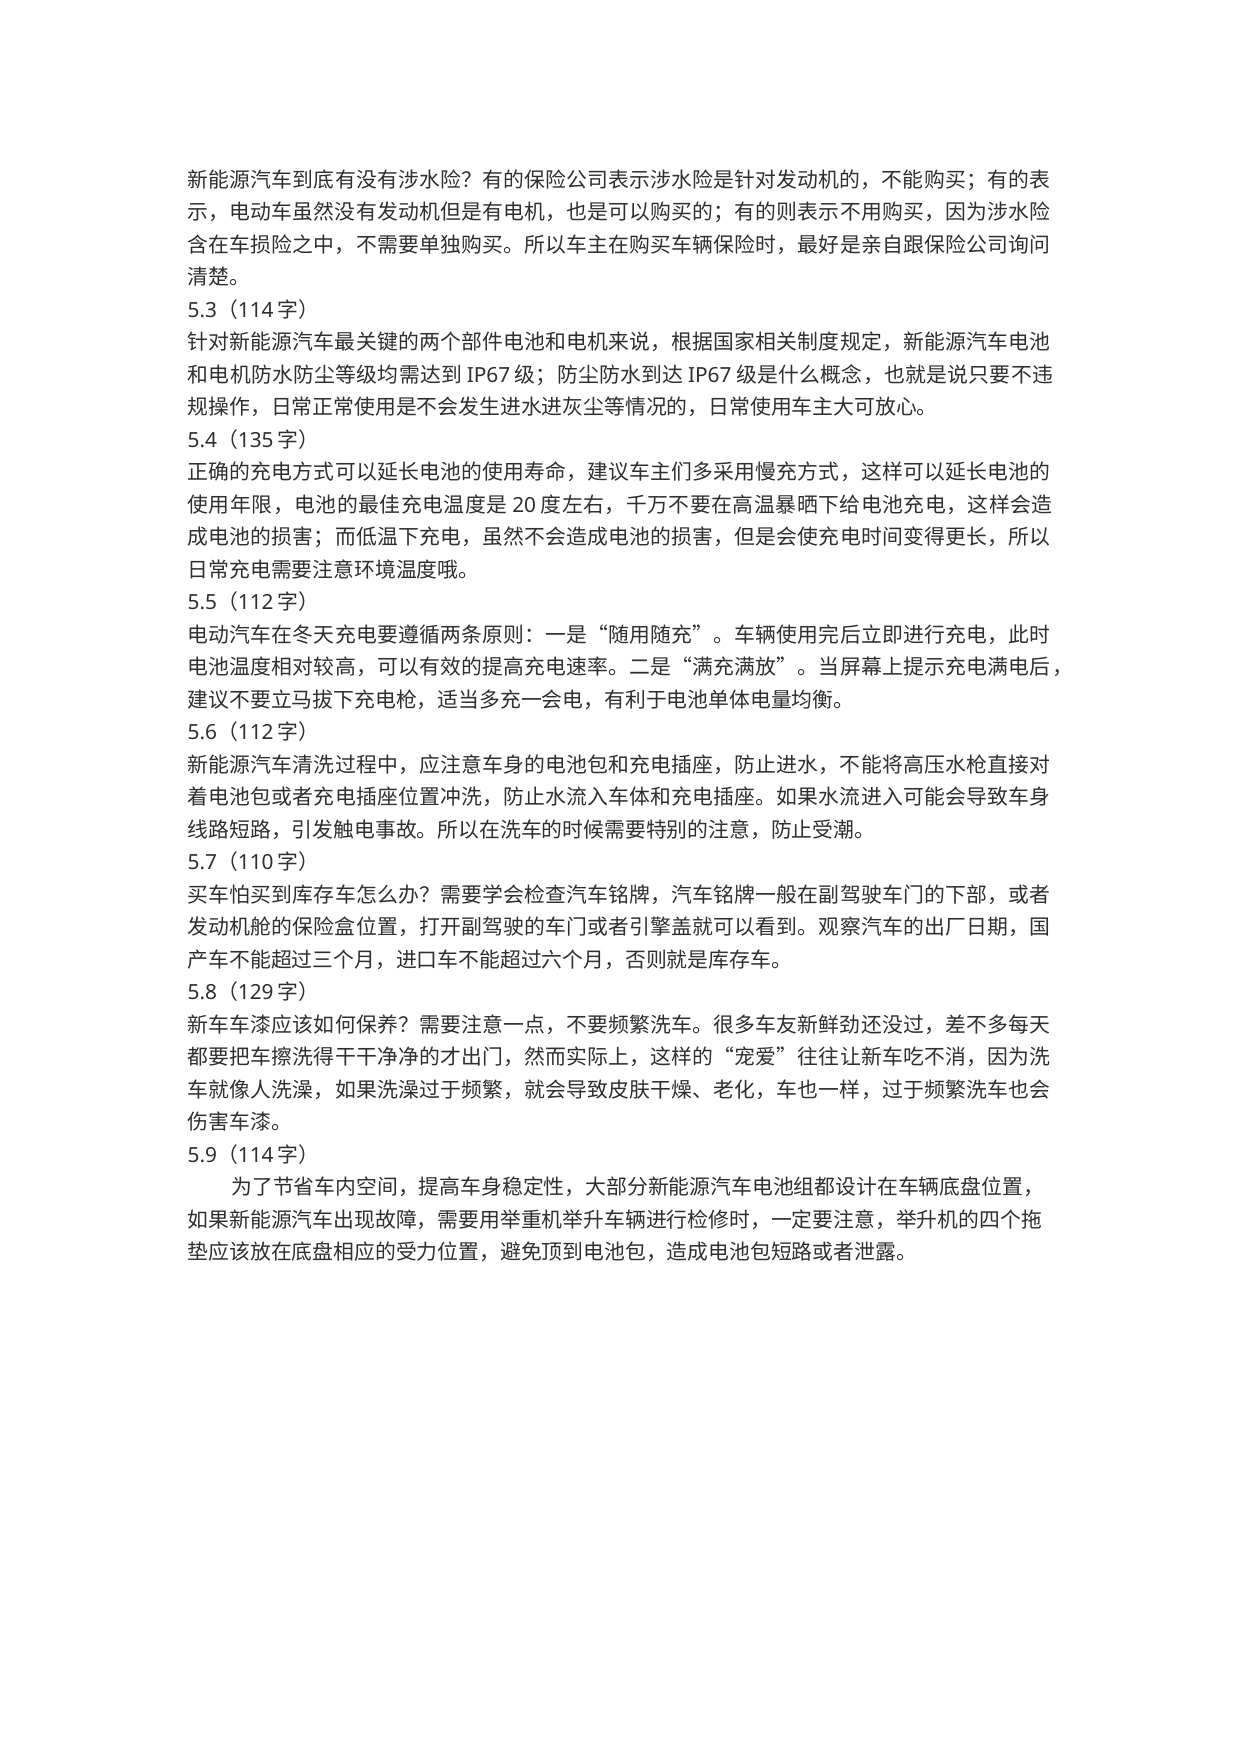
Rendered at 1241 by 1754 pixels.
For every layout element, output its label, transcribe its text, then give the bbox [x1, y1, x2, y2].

text 5.7（110字） [187, 844, 1053, 877]
text 新能源汽车到底有没有涉水险？有的保险公司表示涉水险是针对发动机的，不能购买；有的表示，电动车虽然没有发动机但是有电机，也是可以购买的；有的则表示不用购买，因为涉水险含在车损险之中，不需要单独购买。所以车主在购买车辆保险时，最好是亲自跟保险公司询问清楚。 [187, 162, 1053, 292]
text 针对新能源汽车最关键的两个部件电池和电机来说，根据国家相关制度规定，新能源汽车电池和电机防水防尘等级均需达到IP67级；防尘防水到达IP67级是什么概念，也就是说只要不违规操作，日常正常使用是不会发生进水进灰尘等情况的，日常使用车主大可放心。 [187, 324, 1053, 422]
text 5.8（129字） [187, 974, 1053, 1007]
text 5.9（114字） [187, 1137, 1053, 1169]
text 5.4（135字） [187, 422, 1053, 454]
text 5.5（112字） [187, 584, 1053, 617]
text 5.3（114字） [187, 292, 1053, 324]
text 5.6（112字） [187, 714, 1053, 747]
text 正确的充电方式可以延长电池的使用寿命，建议车主们多采用慢充方式，这样可以延长电池的使用年限，电池的最佳充电温度是20度左右，千万不要在高温暴晒下给电池充电，这样会造成电池的损害；而低温下充电，虽然不会造成电池的损害，但是会使充电时间变得更长，所以日常充电需要注意环境温度哦。 [187, 454, 1053, 584]
text 新能源汽车清洗过程中，应注意车身的电池包和充电插座，防止进水，不能将高压水枪直接对着电池包或者充电插座位置冲洗，防止水流入车体和充电插座。如果水流进入可能会导致车身线路短路，引发触电事故。所以在洗车的时候需要特别的注意，防止受潮。 [187, 747, 1053, 844]
text 电动汽车在冬天充电要遵循两条原则：一是“随用随充”。车辆使用完后立即进行充电，此时电池温度相对较高，可以有效的提高充电速率。二是“满充满放”。当屏幕上提示充电满电后，建议不要立马拔下充电枪，适当多充一会电，有利于电池单体电量均衡。 [187, 617, 1053, 714]
text 买车怕买到库存车怎么办？需要学会检查汽车铭牌，汽车铭牌一般在副驾驶车门的下部，或者发动机舱的保险盒位置，打开副驾驶的车门或者引擎盖就可以看到。观察汽车的出厂日期，国产车不能超过三个月，进口车不能超过六个月，否则就是库存车。 [187, 877, 1053, 974]
text ​为了节省车内空间，提高车身稳定性，大部分新能源汽车电池组都设计在车辆底盘位置，如果新能源汽车出现故障，需要用举重机举升车辆进行检修时，一定要注意，举升机的四个拖垫应该放在底盘相应的受力位置，避免顶到电池包，造成电池包短路或者泄露。 [187, 1169, 1053, 1267]
text 新车车漆应该如何保养？需要注意一点，不要频繁洗车。很多车友新鲜劲还没过，差不多每天都要把车擦洗得干干净净的才出门，然而实际上，这样的“宠爱”往往让新车吃不消，因为洗车就像人洗澡，如果洗澡过于频繁，就会导致皮肤干燥、老化，车也一样，过于频繁洗车也会伤害车漆。 [187, 1007, 1053, 1137]
